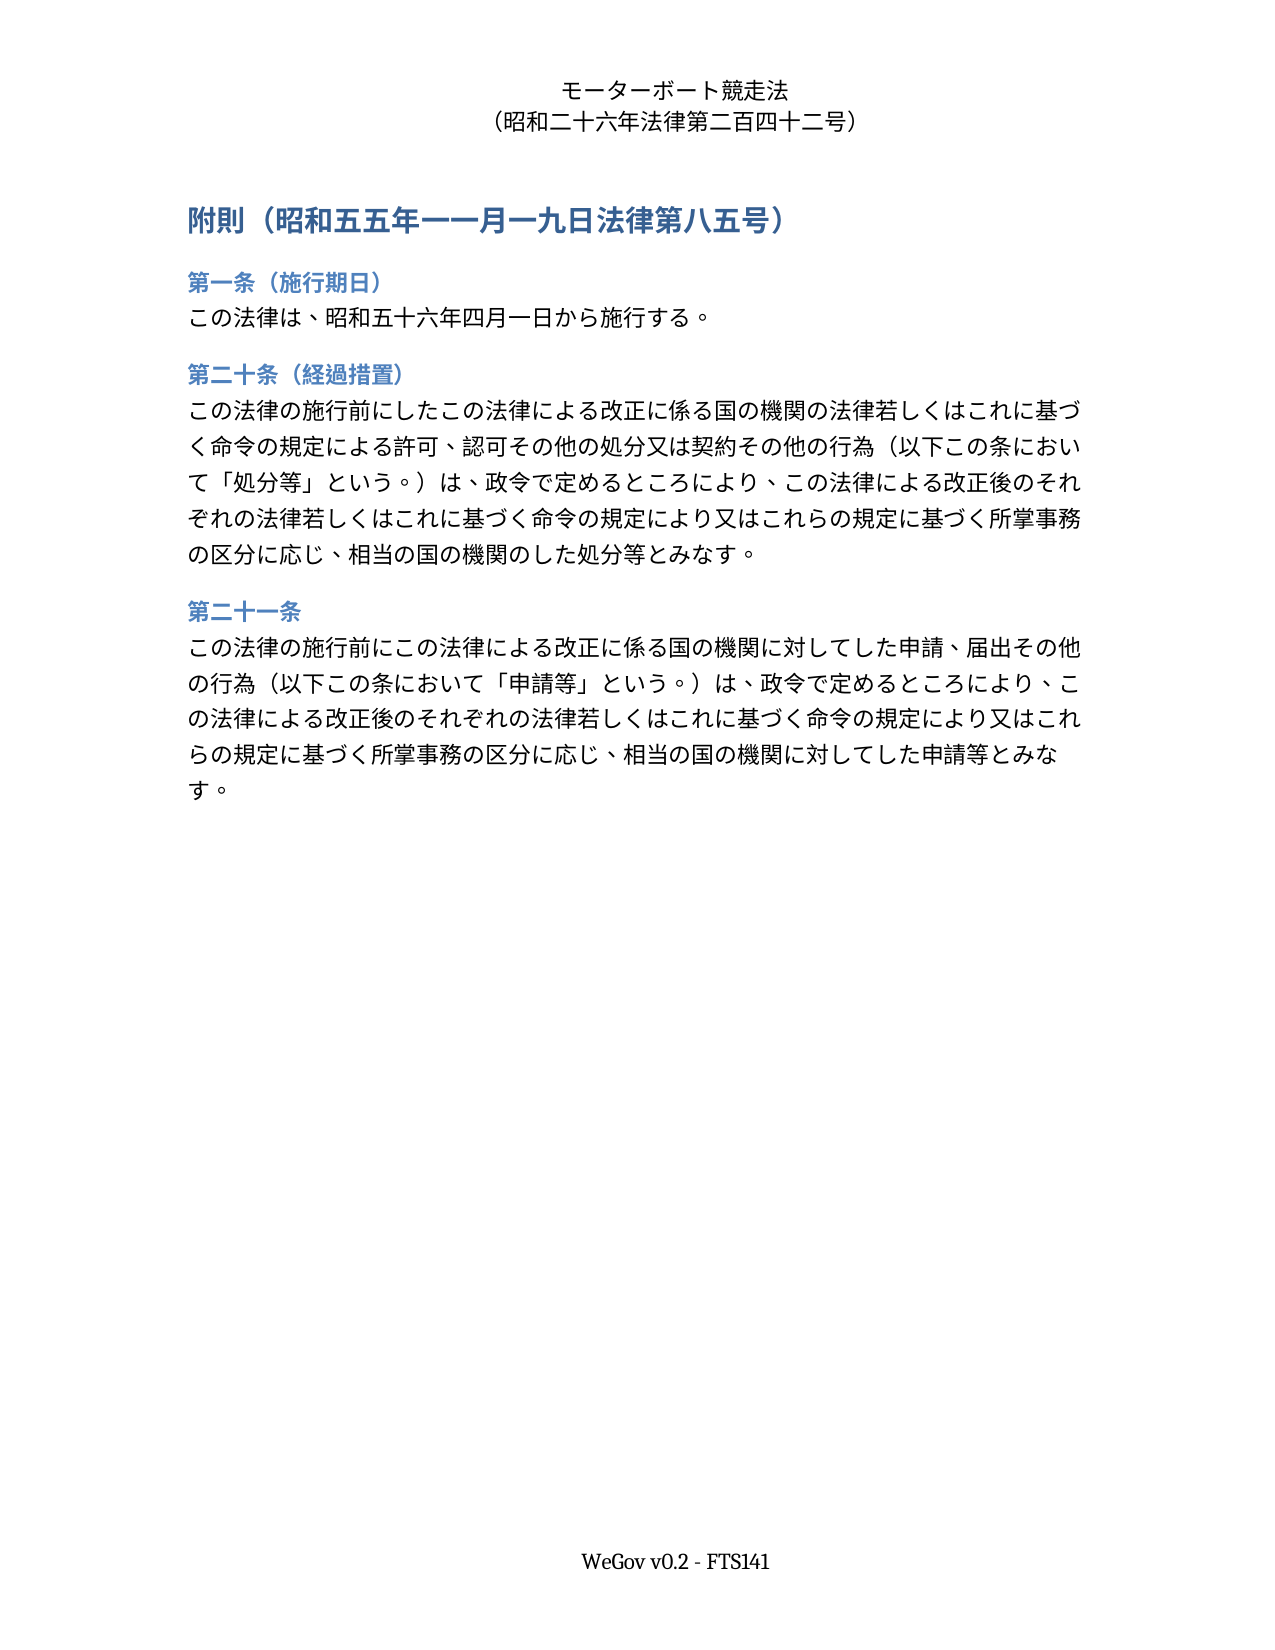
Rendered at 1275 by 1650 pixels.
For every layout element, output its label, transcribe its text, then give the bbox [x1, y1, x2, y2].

text この法律の施行前にしたこの法律による改正に係る国の機関の法律若しくはこれに基づく命令の規定による許可、認可その他の処分又は契約その他の行為（以下この条において「処分等」という。）は、政令で定めるところにより、この法律による改正後のそれぞれの法律若しくはこれに基づく命令の規定により又はこれらの規定に基づく所掌事務の区分に応じ、相当の国の機関のした処分等とみなす。 [187, 395, 1087, 570]
text この法律の施行前にこの法律による改正に係る国の機関に対してした申請、届出その他の行為（以下この条において「申請等」という。）は、政令で定めるところにより、この法律による改正後のそれぞれの法律若しくはこれに基づく命令の規定により又はこれらの規定に基づく所掌事務の区分に応じ、相当の国の機関に対してした申請等とみなす。 [187, 632, 1087, 807]
subtitle 附則（昭和五五年一一月一九日法律第八五号） [187, 200, 1087, 240]
subtitle 第二十条（経過措置） [187, 359, 1087, 390]
subtitle 第一条（施行期日） [187, 266, 1087, 298]
text この法律は、昭和五十六年四月一日から施行する。 [187, 302, 1087, 334]
subtitle 第二十一条 [187, 596, 1087, 627]
